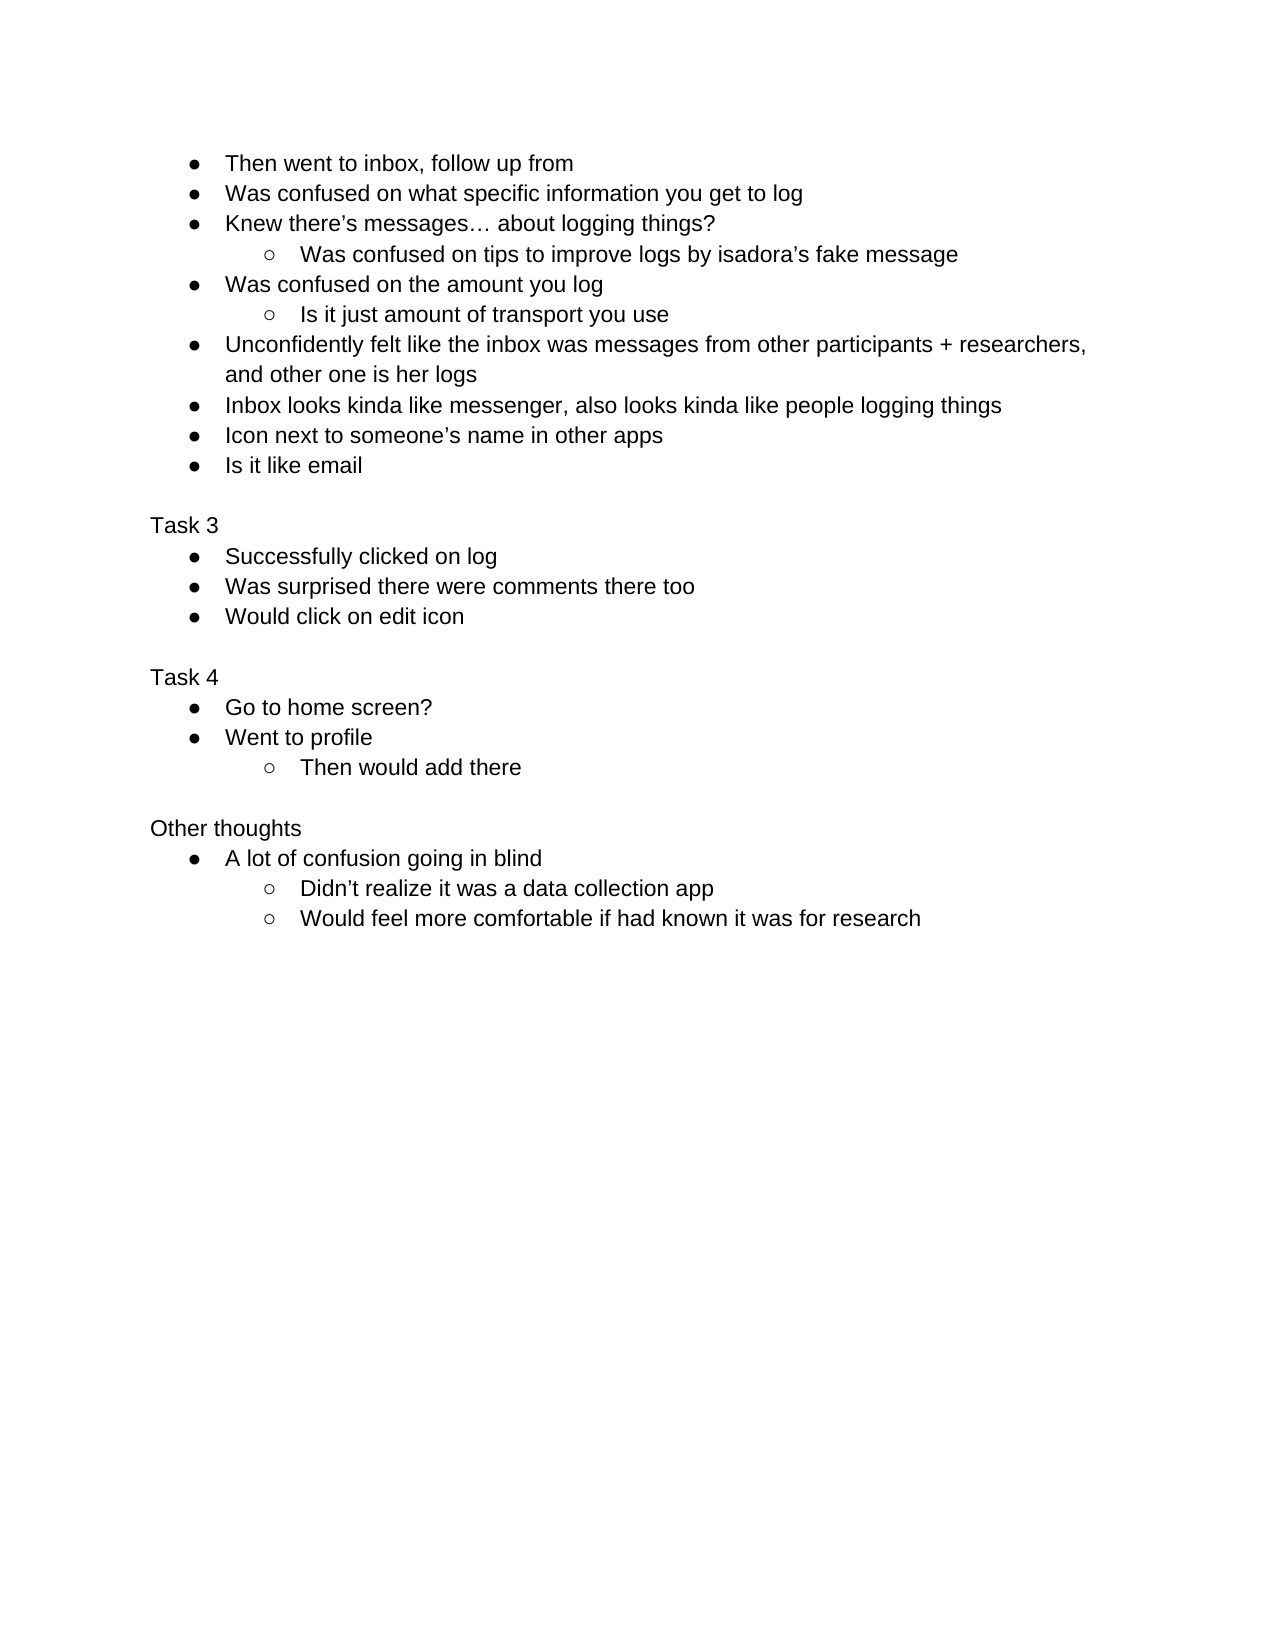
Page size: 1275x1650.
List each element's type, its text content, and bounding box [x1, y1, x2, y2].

text Other thoughts [150, 814, 1125, 841]
list Went to profile [187, 724, 1125, 750]
list A lot of confusion going in blind [187, 845, 1125, 871]
list Was confused on the amount you log [187, 271, 1125, 297]
list Would feel more comfortable if had known it was for research [262, 905, 1125, 932]
list Unconfidently felt like the inbox was messages from other participants + researchers, and other one is her logs [187, 331, 1125, 388]
list Was surprised there were comments there too [187, 573, 1125, 599]
list Successfully clicked on log [187, 543, 1125, 569]
list Was confused on what specific information you get to log [187, 180, 1125, 207]
list Go to home screen? [187, 694, 1125, 720]
list Then would add there [262, 754, 1125, 781]
list Didn’t realize it was a data collection app [262, 875, 1125, 901]
list Inbox looks kinda like messenger, also looks kinda like people logging things [187, 392, 1125, 418]
list Would click on edit icon [187, 603, 1125, 629]
list Is it just amount of transport you use [262, 301, 1125, 327]
list Is it like email [187, 452, 1125, 478]
list Was confused on tips to improve logs by isadora’s fake message [262, 241, 1125, 267]
list Icon next to someone’s name in other apps [187, 422, 1125, 448]
list Knew there’s messages… about logging things? [187, 210, 1125, 237]
text Task 4 [150, 663, 1125, 690]
text Task 3 [150, 512, 1125, 539]
list Then went to inbox, follow up from [187, 150, 1125, 176]
